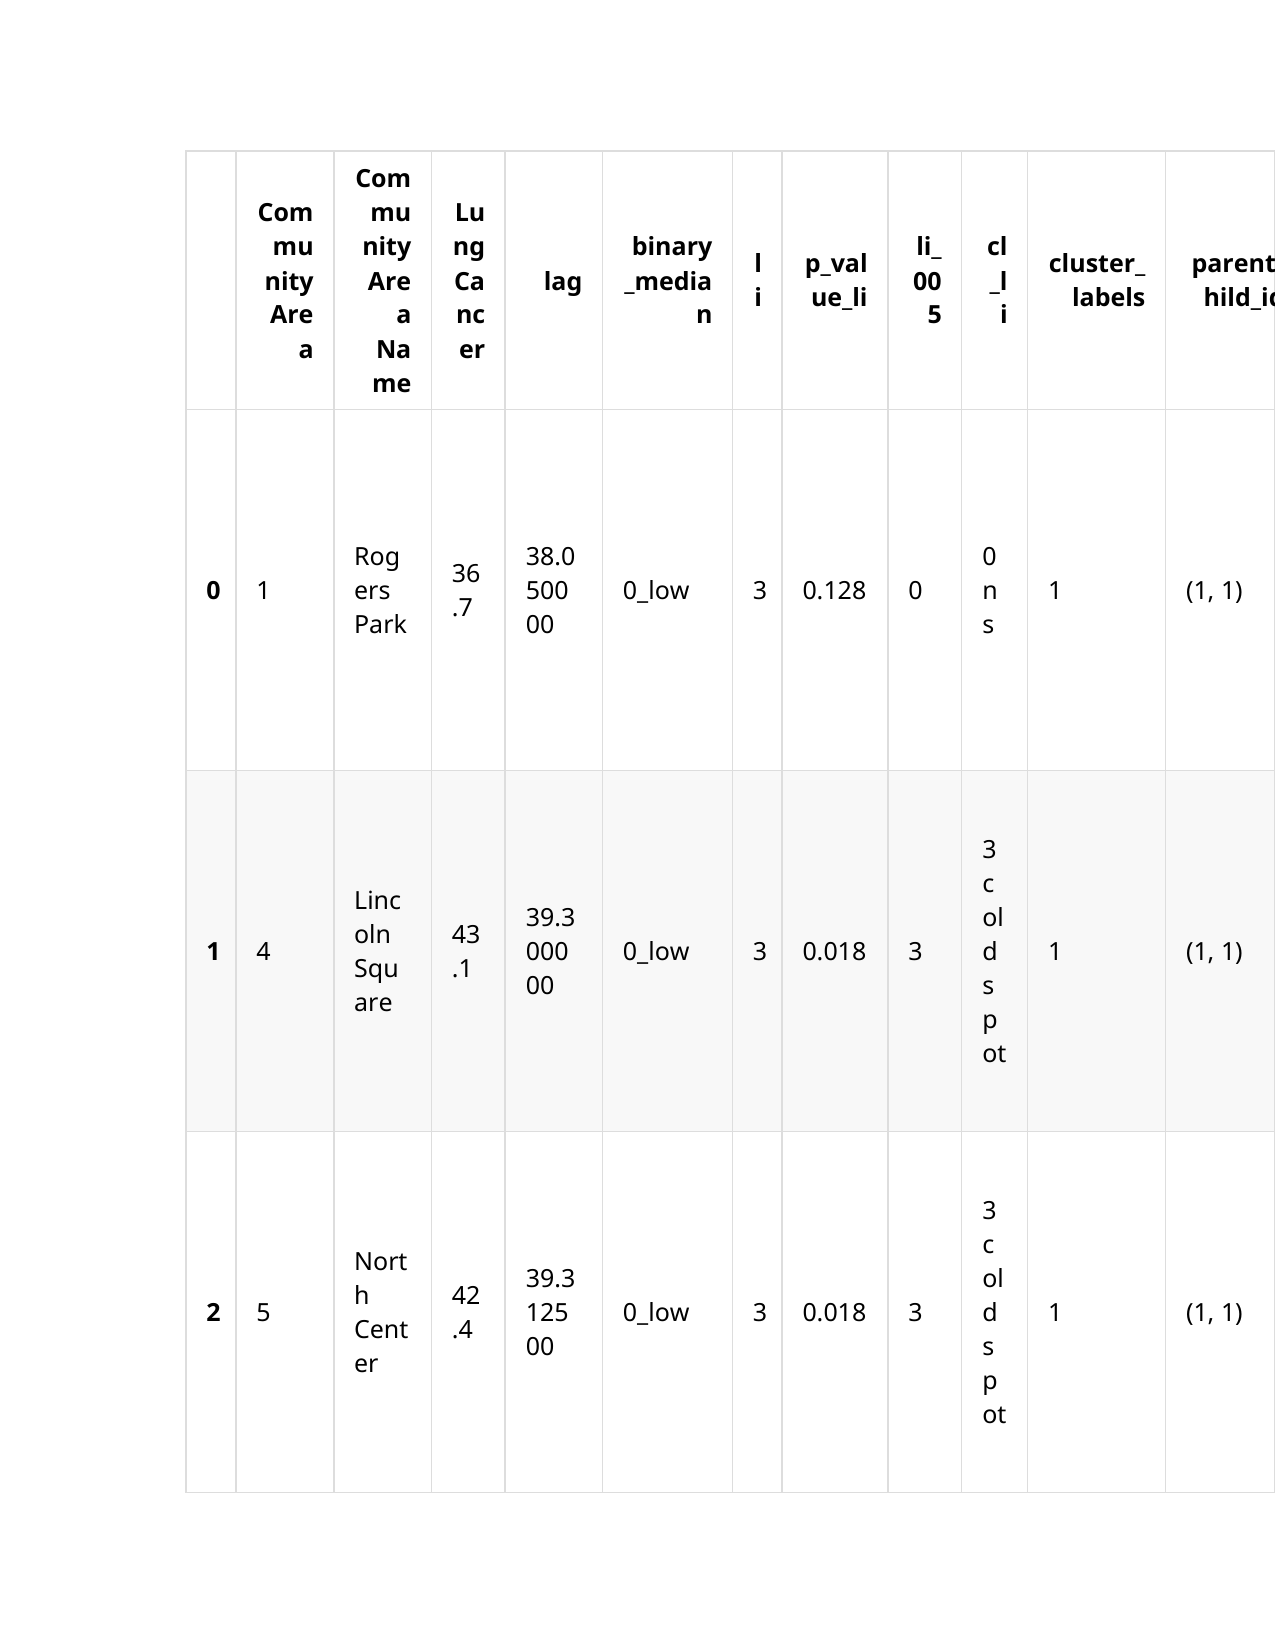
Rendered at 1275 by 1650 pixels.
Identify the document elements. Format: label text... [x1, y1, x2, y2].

table_cell 3 [889, 771, 961, 1131]
table_header [187, 152, 235, 409]
table_cell 0_low [603, 771, 732, 1131]
table_cell 1 [1028, 410, 1165, 770]
table_cell 1 [187, 771, 235, 1131]
table_cell 3 cold spot [962, 1132, 1027, 1492]
table_header li [733, 152, 781, 409]
table_cell (1, 1) [1166, 410, 1274, 770]
table_cell 1 [237, 410, 333, 770]
table_cell Lincoln Square [335, 771, 431, 1131]
table_header li_005 [889, 152, 961, 409]
table_cell 0.128 [783, 410, 887, 770]
table_cell 1 [1028, 1132, 1165, 1492]
table_cell 38.050000 [506, 410, 602, 770]
table_header cl_li [962, 152, 1027, 409]
table_cell 0 ns [962, 410, 1027, 770]
table_cell 4 [237, 771, 333, 1131]
table_cell 0_low [603, 1132, 732, 1492]
table_cell (1, 1) [1166, 1132, 1274, 1492]
table_cell 0 [187, 410, 235, 770]
table_cell 0 [889, 410, 961, 770]
table_cell North Center [335, 1132, 431, 1492]
table_cell 42.4 [432, 1132, 504, 1492]
table_cell 43.1 [432, 771, 504, 1131]
table_cell 0.018 [783, 1132, 887, 1492]
table_cell 3 [889, 1132, 961, 1492]
table_cell 1 [1028, 771, 1165, 1131]
table_cell 3 [733, 410, 781, 770]
table_cell 2 [187, 1132, 235, 1492]
table_header lag [506, 152, 602, 409]
table_cell (1, 1) [1166, 771, 1274, 1131]
table_cell 3 [733, 1132, 781, 1492]
table_cell 39.312500 [506, 1132, 602, 1492]
table_cell 0.018 [783, 771, 887, 1131]
table_header parent_child_idx [1166, 152, 1274, 409]
table_header cluster_labels [1028, 152, 1165, 409]
table_header Community Area [237, 152, 333, 409]
table_cell Rogers Park [335, 410, 431, 770]
table_cell 5 [237, 1132, 333, 1492]
table_header Lung Cancer [432, 152, 504, 409]
table_header Community Area Name [335, 152, 431, 409]
table_cell 0_low [603, 410, 732, 770]
table_header binary_median [603, 152, 732, 409]
table_cell 39.300000 [506, 771, 602, 1131]
table_cell 3 cold spot [962, 771, 1027, 1131]
table_cell 36.7 [432, 410, 504, 770]
table_cell 3 [733, 771, 781, 1131]
table_header p_value_li [783, 152, 887, 409]
